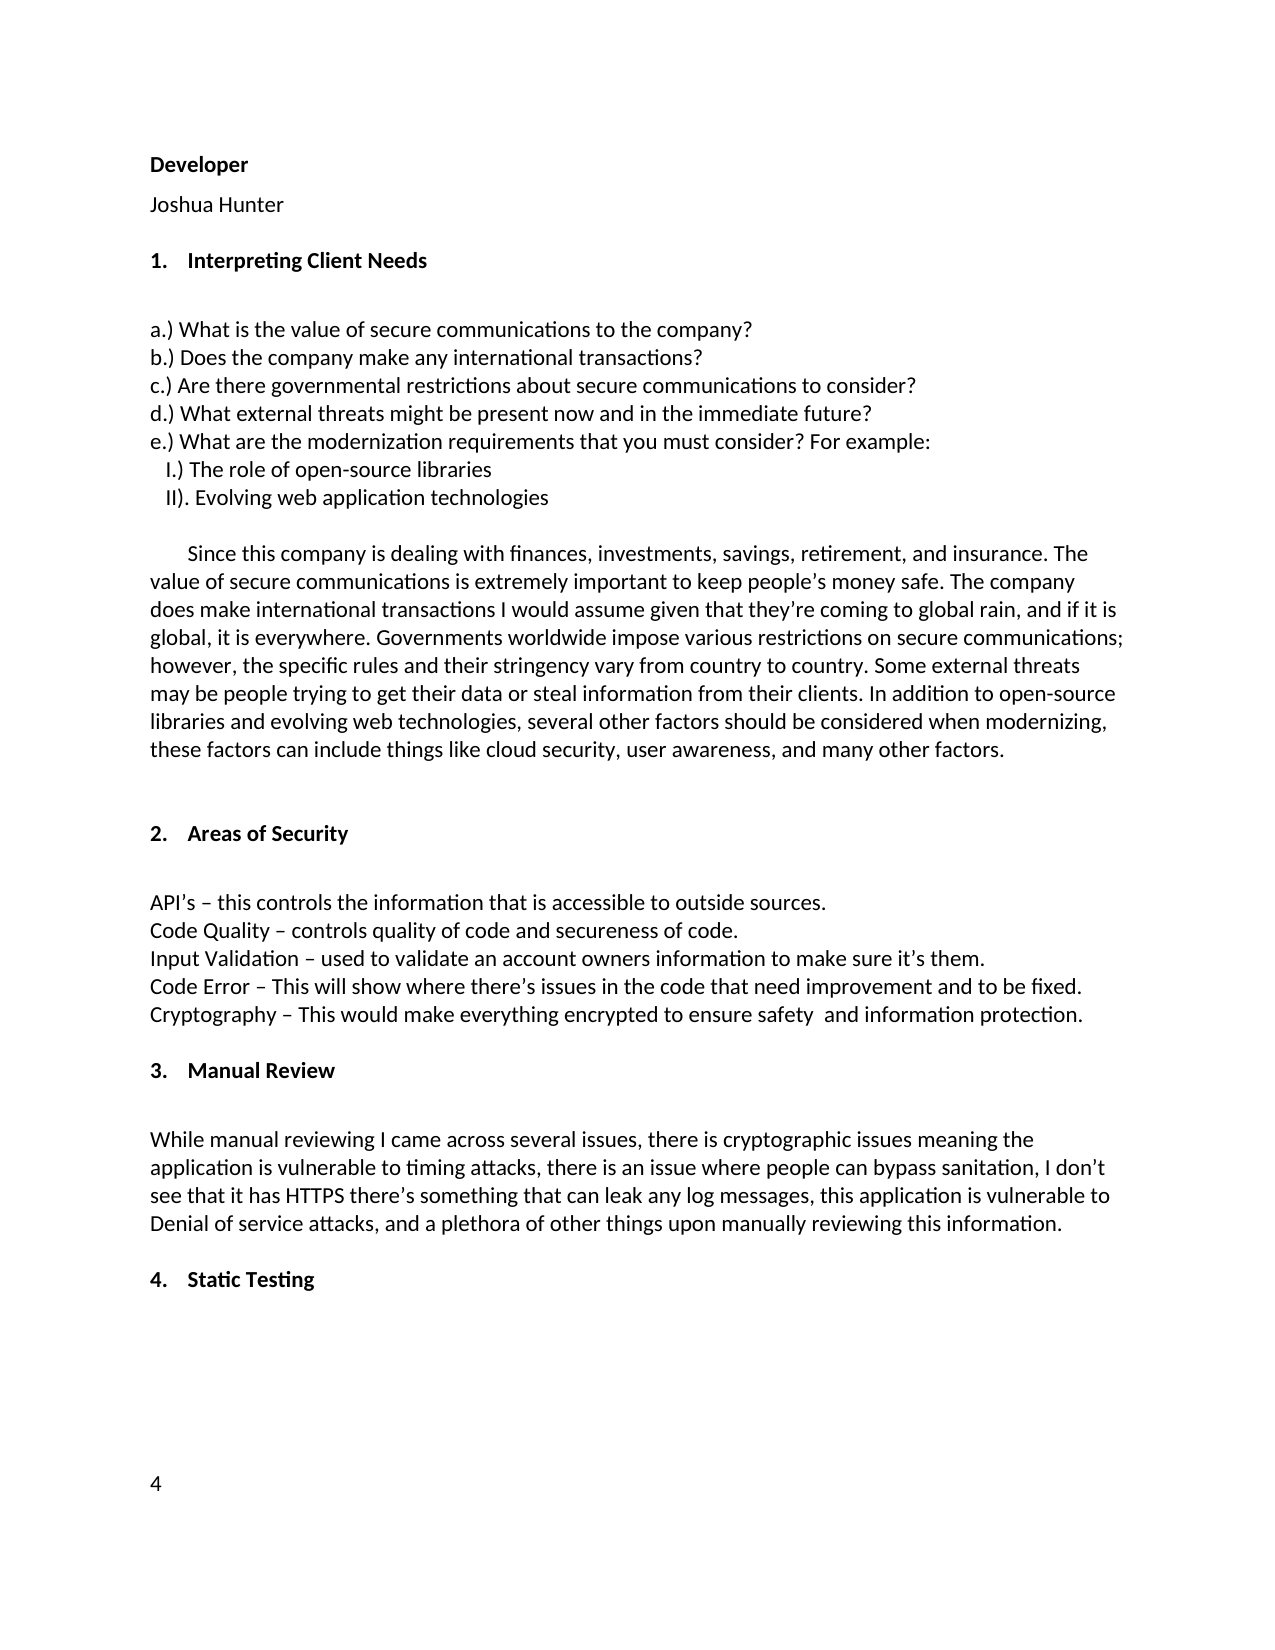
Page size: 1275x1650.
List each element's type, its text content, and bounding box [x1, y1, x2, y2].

text e.) What are the modernization requirements that you must consider? For example: [150, 427, 1125, 455]
subtitle Static Testing [150, 1265, 1125, 1293]
subtitle Areas of Security [150, 819, 1125, 847]
text c.) Are there governmental restrictions about secure communications to consider? [150, 371, 1125, 399]
text Joshua Hunter [150, 191, 1125, 218]
text II). Evolving web application technologies [150, 483, 1125, 511]
text Since this company is dealing with finances, investments, savings, retirement, and insurance. The value of secure communications is extremely important to keep people’s money safe. The company does make international transactions I would assume given that they’re coming to global rain, and if it is global, it is everywhere. Governments worldwide impose various restrictions on secure communications; however, the specific rules and their stringency vary from country to country. Some external threats may be people trying to get their data or steal information from their clients. In addition to open-source libraries and evolving web technologies, several other factors should be considered when modernizing, these factors can include things like cloud security, user awareness, and many other factors. [150, 539, 1125, 763]
subtitle Interpreting Client Needs [150, 247, 1125, 274]
text a.) What is the value of secure communications to the company? [150, 315, 1125, 343]
text Input Validation – used to validate an account owners information to make sure it’s them. [150, 944, 1125, 972]
text I.) The role of open-source libraries [150, 455, 1125, 483]
text d.) What external threats might be present now and in the immediate future? [150, 399, 1125, 427]
subtitle Developer [150, 150, 1125, 178]
text b.) Does the company make any international transactions? [150, 343, 1125, 371]
text Code Quality – controls quality of code and secureness of code. [150, 916, 1125, 944]
text API’s – this controls the information that is accessible to outside sources. [150, 888, 1125, 916]
text Code Error – This will show where there’s issues in the code that need improvement and to be fixed. [150, 972, 1125, 1000]
text While manual reviewing I came across several issues, there is cryptographic issues meaning the application is vulnerable to timing attacks, there is an issue where people can bypass sanitation, I don’t see that it has HTTPS there’s something that can leak any log messages, this application is vulnerable to Denial of service attacks, and a plethora of other things upon manually reviewing this information. [150, 1125, 1125, 1237]
subtitle Manual Review [150, 1056, 1125, 1084]
text Cryptography – This would make everything encrypted to ensure safety and information protection. [150, 1000, 1125, 1028]
